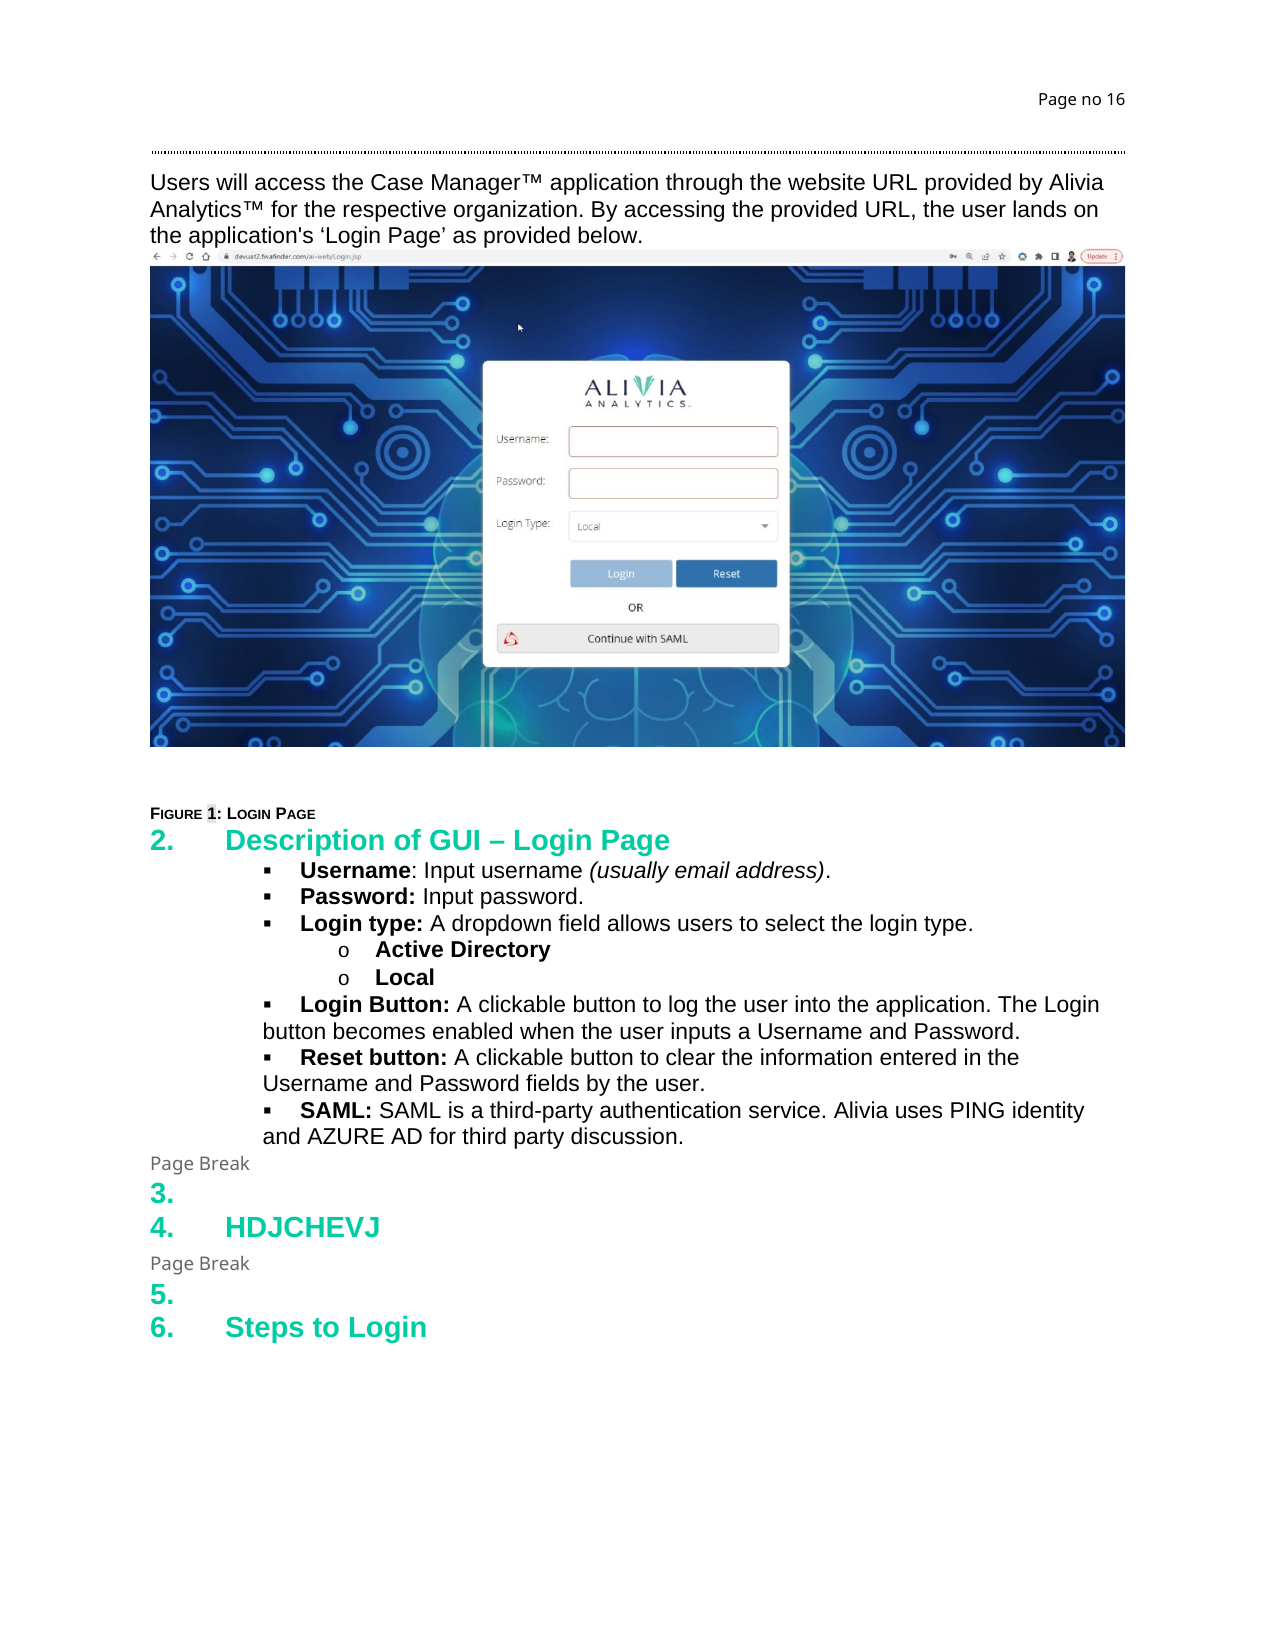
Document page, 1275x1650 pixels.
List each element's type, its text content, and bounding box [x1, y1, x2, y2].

list Local [337, 963, 1125, 991]
text Page Break [150, 1149, 1125, 1176]
list Description of GUI – Login Page [150, 823, 1125, 857]
list Login type: A dropdown field allows users to select the login type. [262, 909, 1125, 936]
list Steps to Login [150, 1310, 1125, 1344]
list Password: Input password. [262, 883, 1125, 909]
list HDJCHEVJ [150, 1210, 1125, 1243]
list Active Directory [337, 936, 1125, 963]
text Page Break [150, 1243, 1125, 1277]
list Reset button: A clickable button to clear the information entered in the Username and Password fields by the user. [262, 1044, 1125, 1097]
list Username: Input username (usually email address). [262, 857, 1125, 883]
text Users will access the Case Manager™ application through the website URL provided by Alivia Analytics™ for the respective organization. By accessing the provided URL, the user lands on the application's ‘Login Page’ as provided below. [150, 169, 1125, 248]
list SAML: SAML is a third-party authentication service. Alivia uses PING identity and AZURE AD for third party discussion. [262, 1097, 1125, 1149]
list Login Button: A clickable button to log the user into the application. The Login button becomes enabled when the user inputs a Username and Password. [262, 991, 1125, 1044]
picture [150, 248, 1125, 747]
text Figure 1: Login Page [216, 804, 1125, 823]
